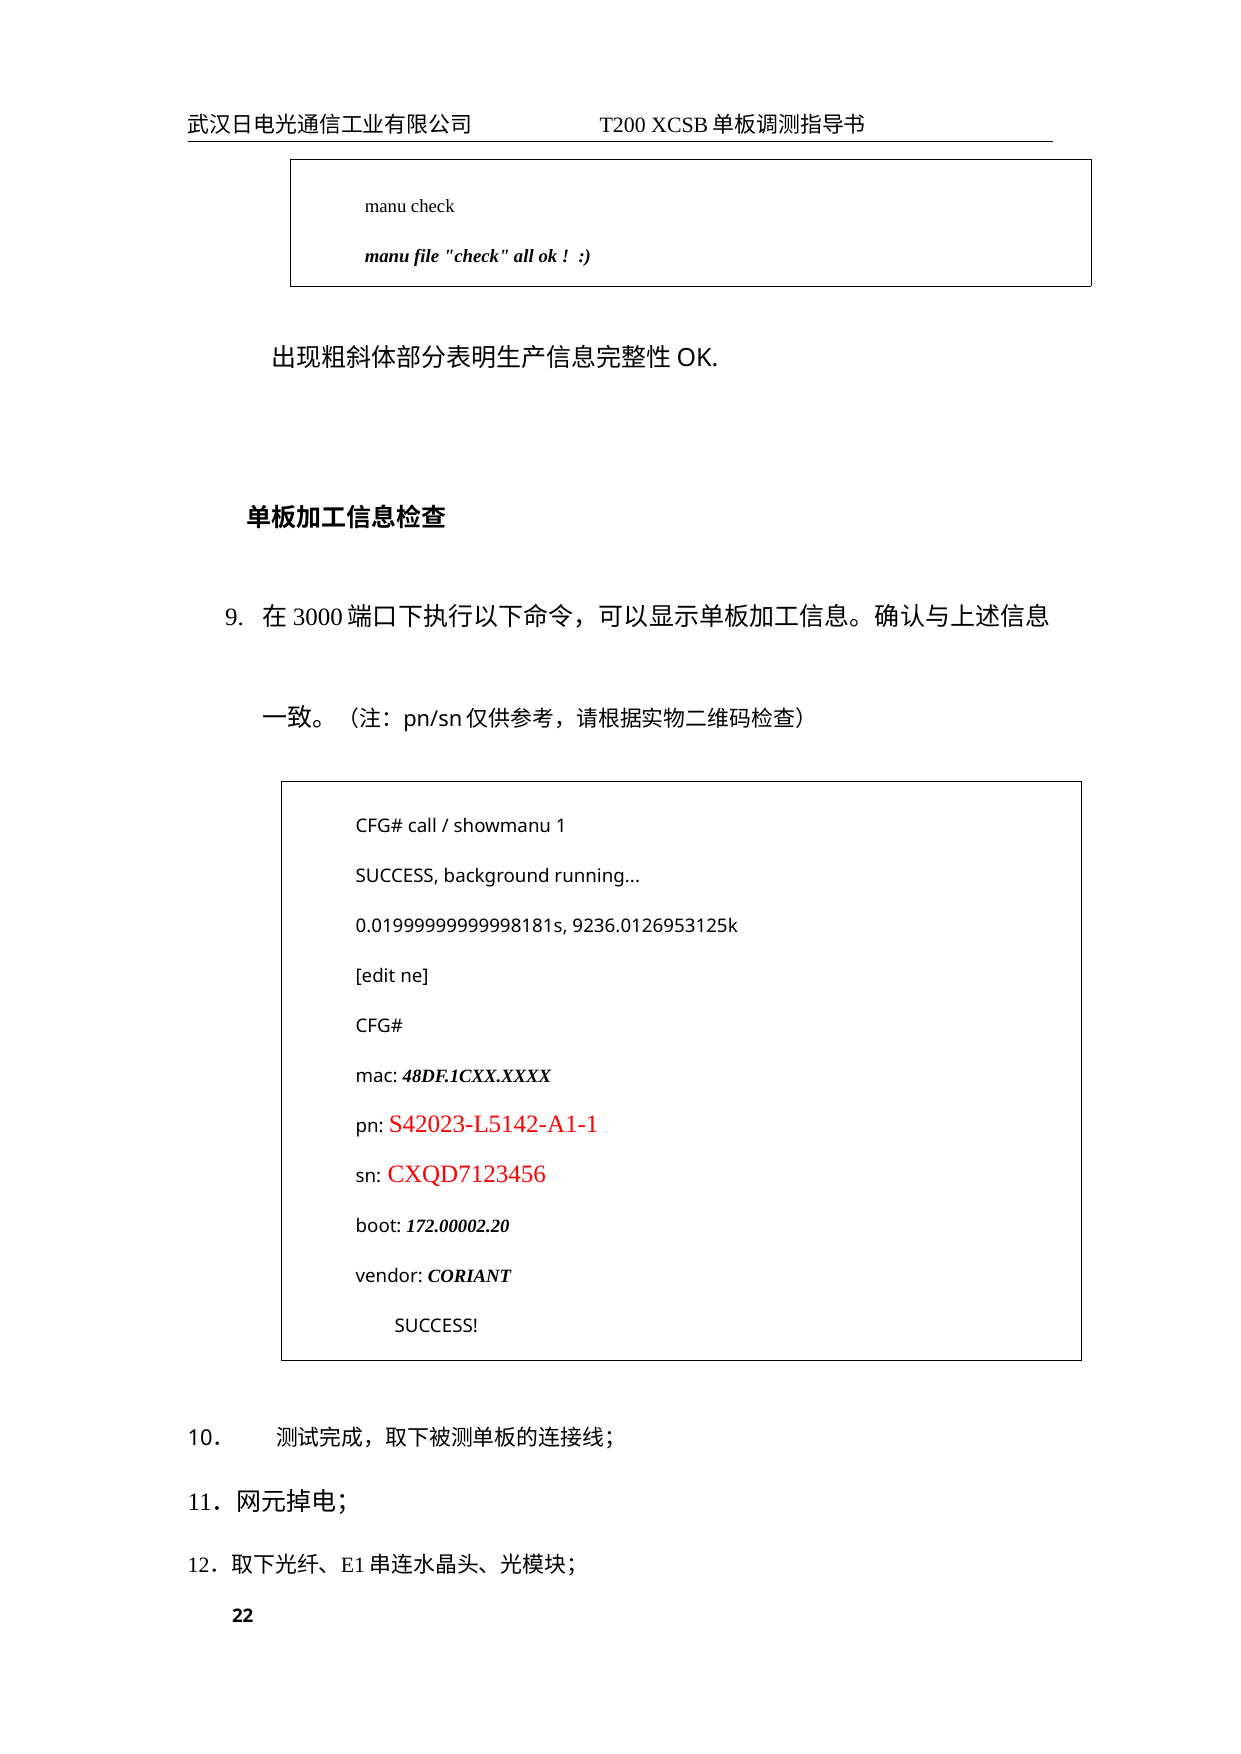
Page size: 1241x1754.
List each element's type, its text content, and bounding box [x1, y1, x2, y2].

text 出现粗斜体部分表明生产信息完整性OK. [246, 322, 1053, 389]
text 11．网元掉电； [187, 1465, 1053, 1533]
list 测试完成，取下被测单板的连接线； [187, 1419, 1053, 1453]
text 12．取下光纤、E1串连水晶头、光模块； [187, 1546, 1053, 1579]
list 在3000端口下执行以下命令，可以显示单板加工信息。确认与上述信息一致。（注：pn/sn仅供参考，请根据实物二维码检查） [225, 580, 1053, 750]
text 单板加工信息检查 [247, 482, 1053, 549]
